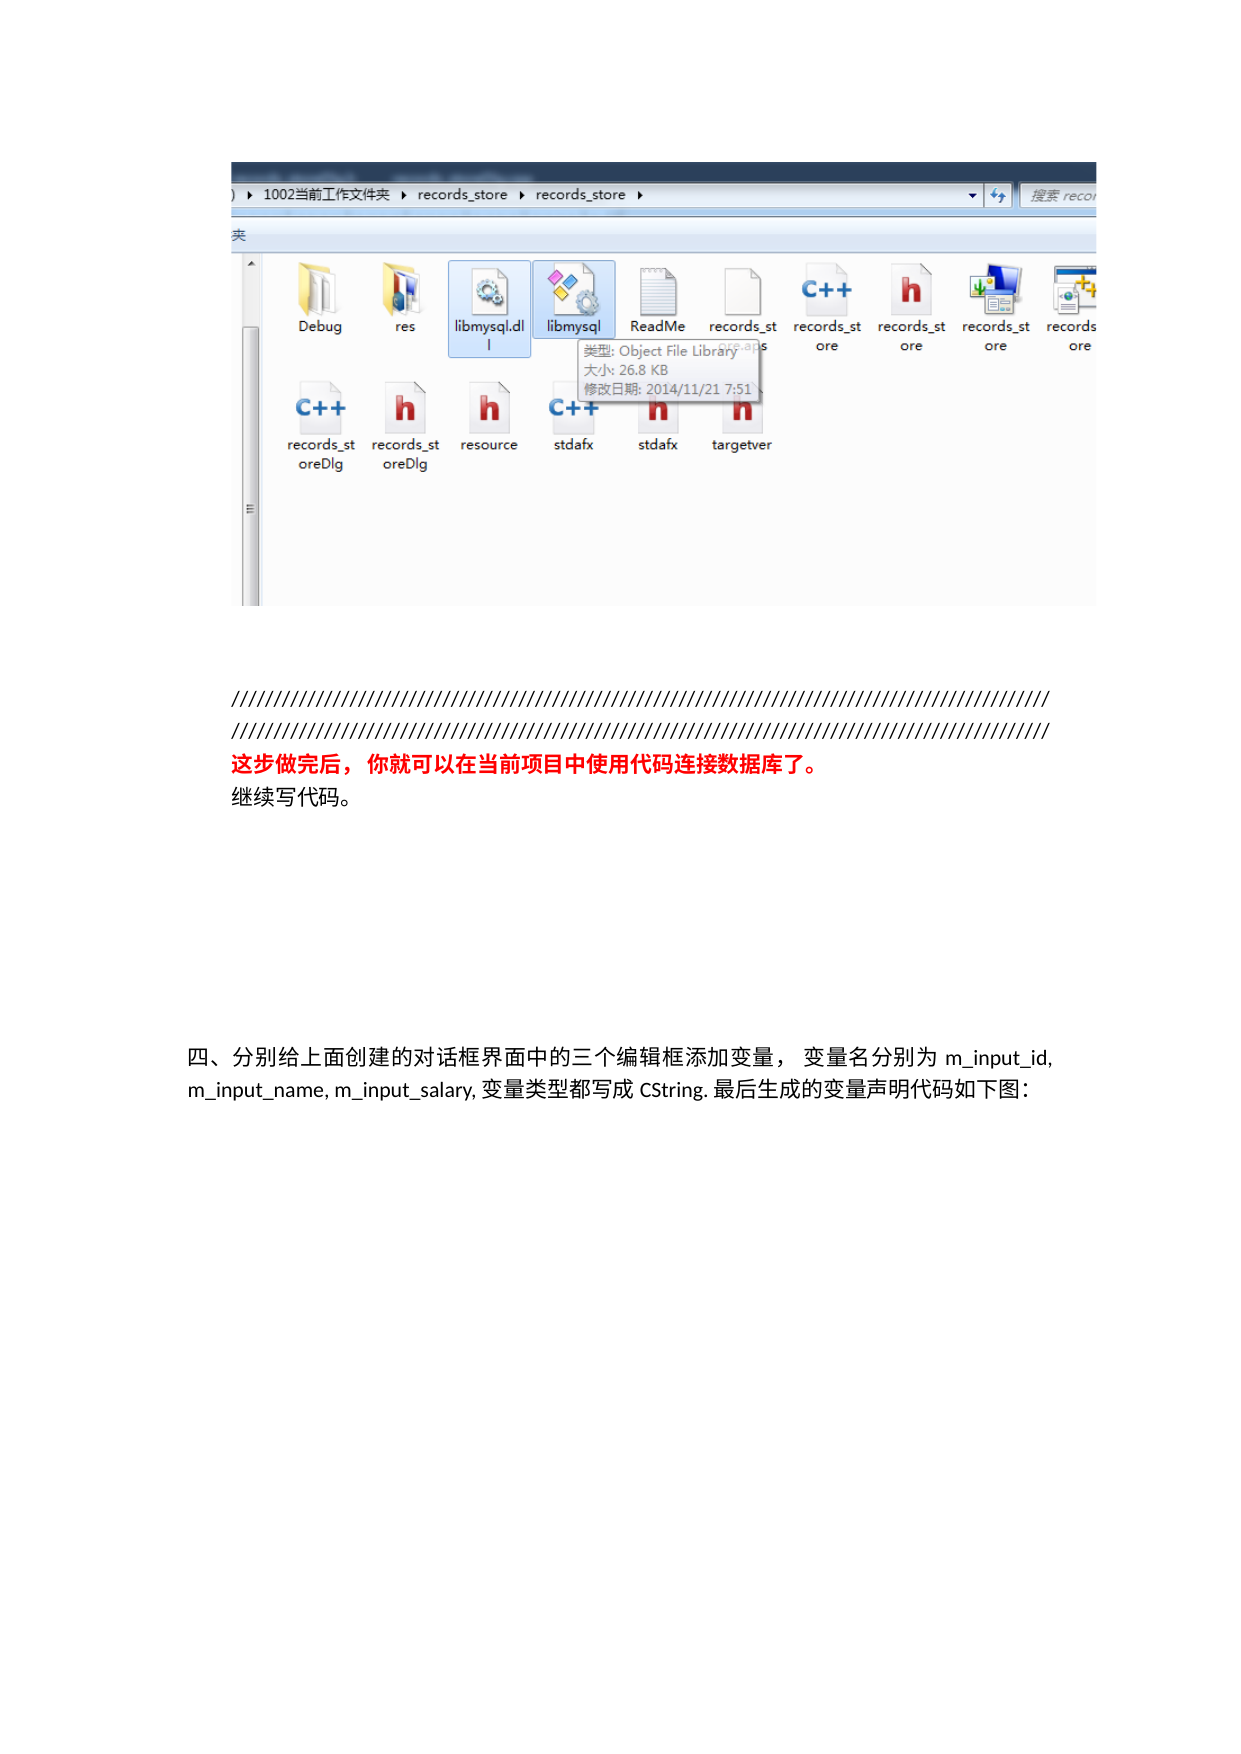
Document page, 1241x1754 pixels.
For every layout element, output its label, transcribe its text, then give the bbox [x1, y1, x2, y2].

text 四、分别给上面创建的对话框界面中的三个编辑框添加变量， 变量名分别为 m_input_id, m_input_name, m_input_salary, 变量类型都写成 CString. 最后生成的变量声明代码如下图： [187, 1039, 1053, 1104]
picture [231, 162, 1097, 606]
text 这步做完后， 你就可以在当前项目中使用代码连接数据库了。 [187, 747, 1053, 779]
text 继续写代码。 [187, 779, 1053, 812]
text ////////////////////////////////////////////////////////////////////////////////////////////////////////////////////////////////////////////////////////////////////////////////////////////////// [231, 682, 1053, 747]
